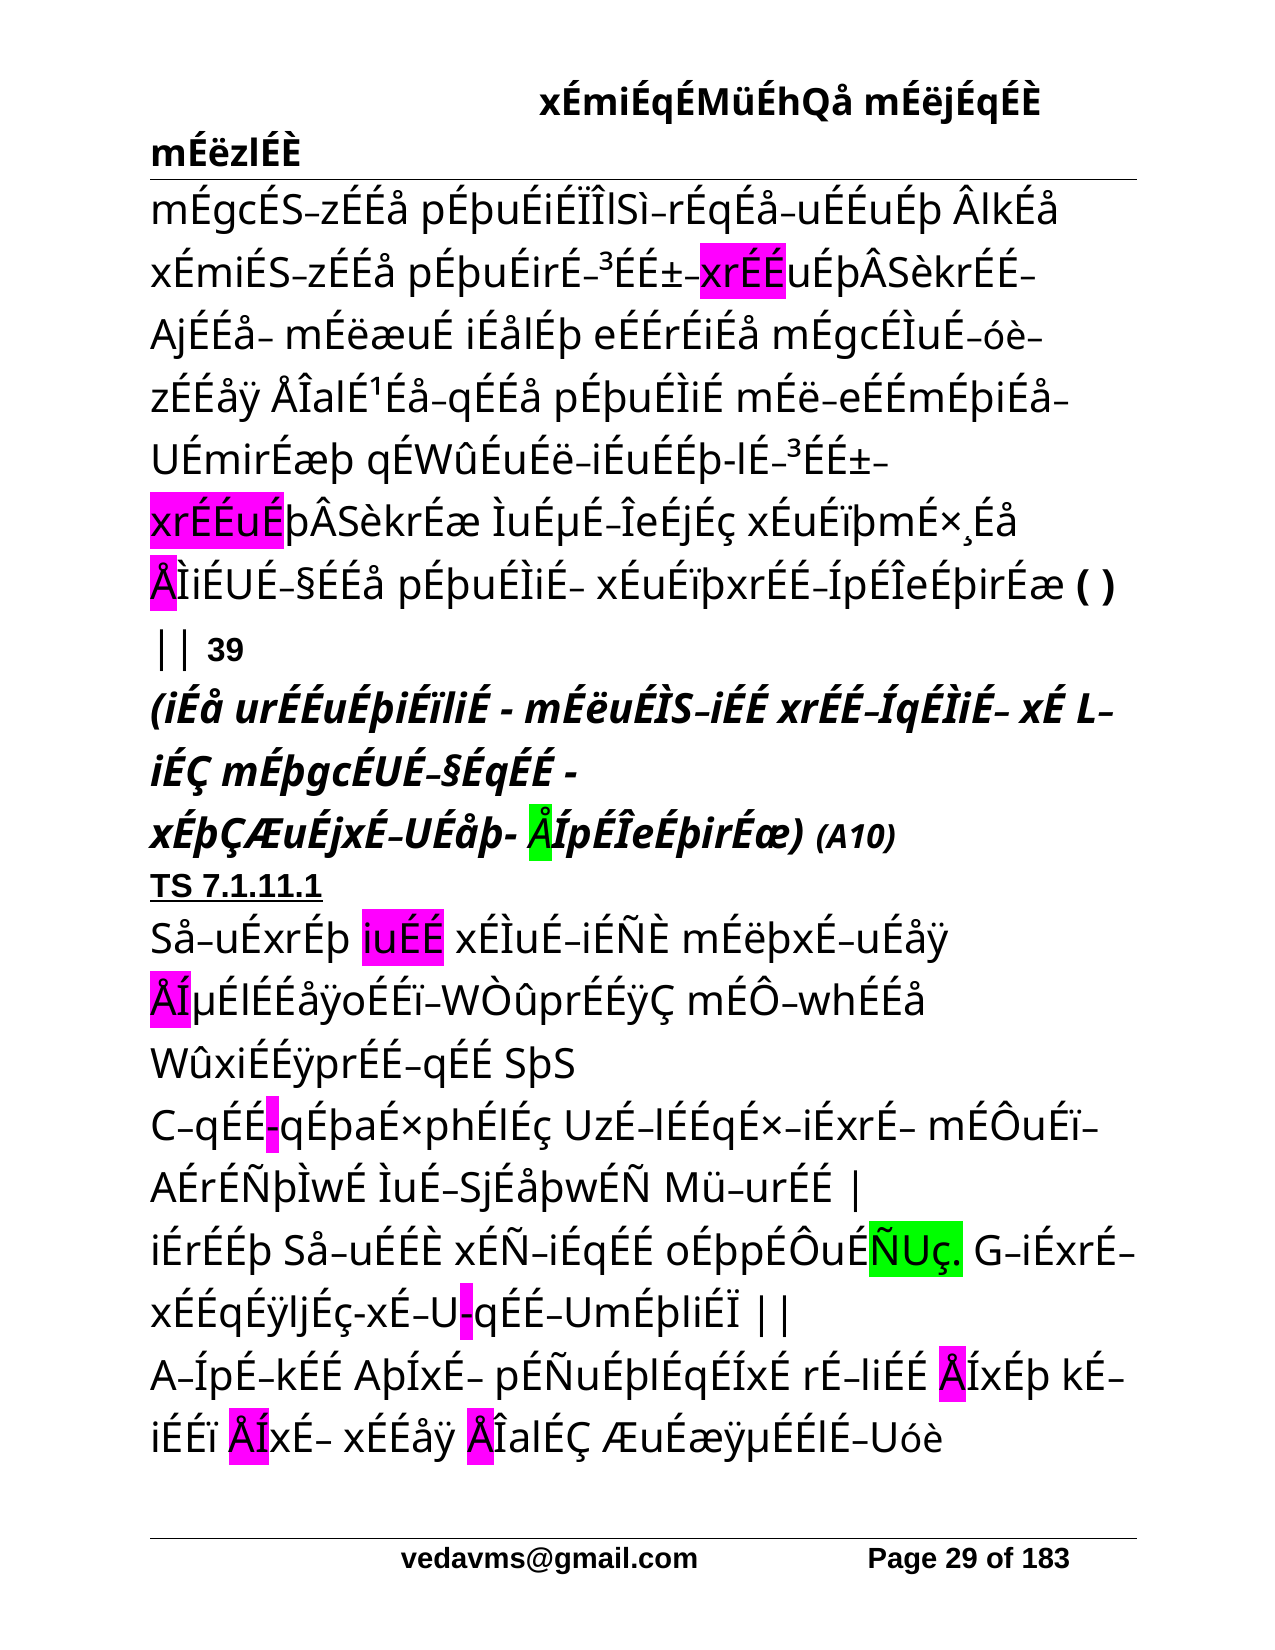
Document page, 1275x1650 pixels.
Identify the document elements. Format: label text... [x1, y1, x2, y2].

text (iÉå urÉÉuÉþiÉïliÉ - mÉëuÉÌS–iÉÉ xrÉÉ–ÍqÉÌiÉ– xÉ L–iÉÇ mÉþgcÉUÉ–§ÉqÉÉ - [150, 679, 1151, 798]
text A–ÍpÉ–kÉÉ AþÍxÉ– pÉÑuÉþlÉqÉÍxÉ rÉ–liÉÉ ÅÍxÉþ kÉ–iÉÉï ÅÍxÉ– xÉÉåÿ ÅÎalÉÇ ÆuÉæÿµÉÉlÉ–Uóè [150, 1346, 1137, 1465]
text TS 7.1.11.1 [150, 867, 1137, 905]
text C–qÉÉ-qÉþaÉ×phÉlÉç UzÉ–lÉÉqÉ×–iÉxrÉ– mÉÔuÉï– AÉrÉÑþÌwÉ ÌuÉ–SjÉåþwÉÑ Mü–urÉÉ | [150, 1096, 1137, 1215]
text iÉrÉÉþ Så–uÉÉÈ xÉÑ–iÉqÉÉ oÉþpÉÔuÉÑUç. G–iÉxrÉ– xÉÉqÉÿljÉç-xÉ–U-qÉÉ–UmÉþliÉÏ || [150, 1221, 1137, 1340]
text Så–uÉxrÉþ iuÉÉ xÉÌuÉ–iÉÑÈ mÉëþxÉ–uÉåÿ ÅÍµÉlÉÉåÿoÉÉï–WÒûprÉÉÿÇ mÉÔ–whÉÉå WûxiÉÉÿprÉÉ–qÉÉ SþS [150, 909, 1137, 1090]
text xÉþÇÆuÉjxÉ–UÉåþ- ÅÍpÉÎeÉþirÉæ) (A10) [150, 804, 529, 861]
text xÉþÇÆuÉjxÉ–UÉåþ- ÅÍpÉÎeÉþirÉæ) (A10) [552, 804, 1151, 861]
text mÉgcÉS–zÉÉå pÉþuÉiÉÏÎlSì–rÉqÉå–uÉÉuÉþ ÂlkÉå xÉmiÉS–zÉÉå pÉþuÉirÉ–³ÉÉ±–xrÉÉuÉþÂSèkrÉÉ– AjÉÉå– mÉëæuÉ iÉålÉþ eÉÉrÉiÉå mÉgcÉÌuÉ–óè–zÉÉåÿ ÅÎalÉ¹Éå–qÉÉå pÉþuÉÌiÉ mÉë–eÉÉmÉþiÉå–UÉmirÉæþ qÉWûÉuÉë–iÉuÉÉþ-lÉ–³ÉÉ±–xrÉÉuÉþÂSèkrÉæ ÌuÉµÉ–ÎeÉjÉç xÉuÉïþmÉ×¸Éå ÅÌiÉUÉ–§ÉÉå pÉþuÉÌiÉ– xÉuÉïþxrÉÉ–ÍpÉÎeÉþirÉæ ( ) || 39 [150, 180, 1137, 674]
